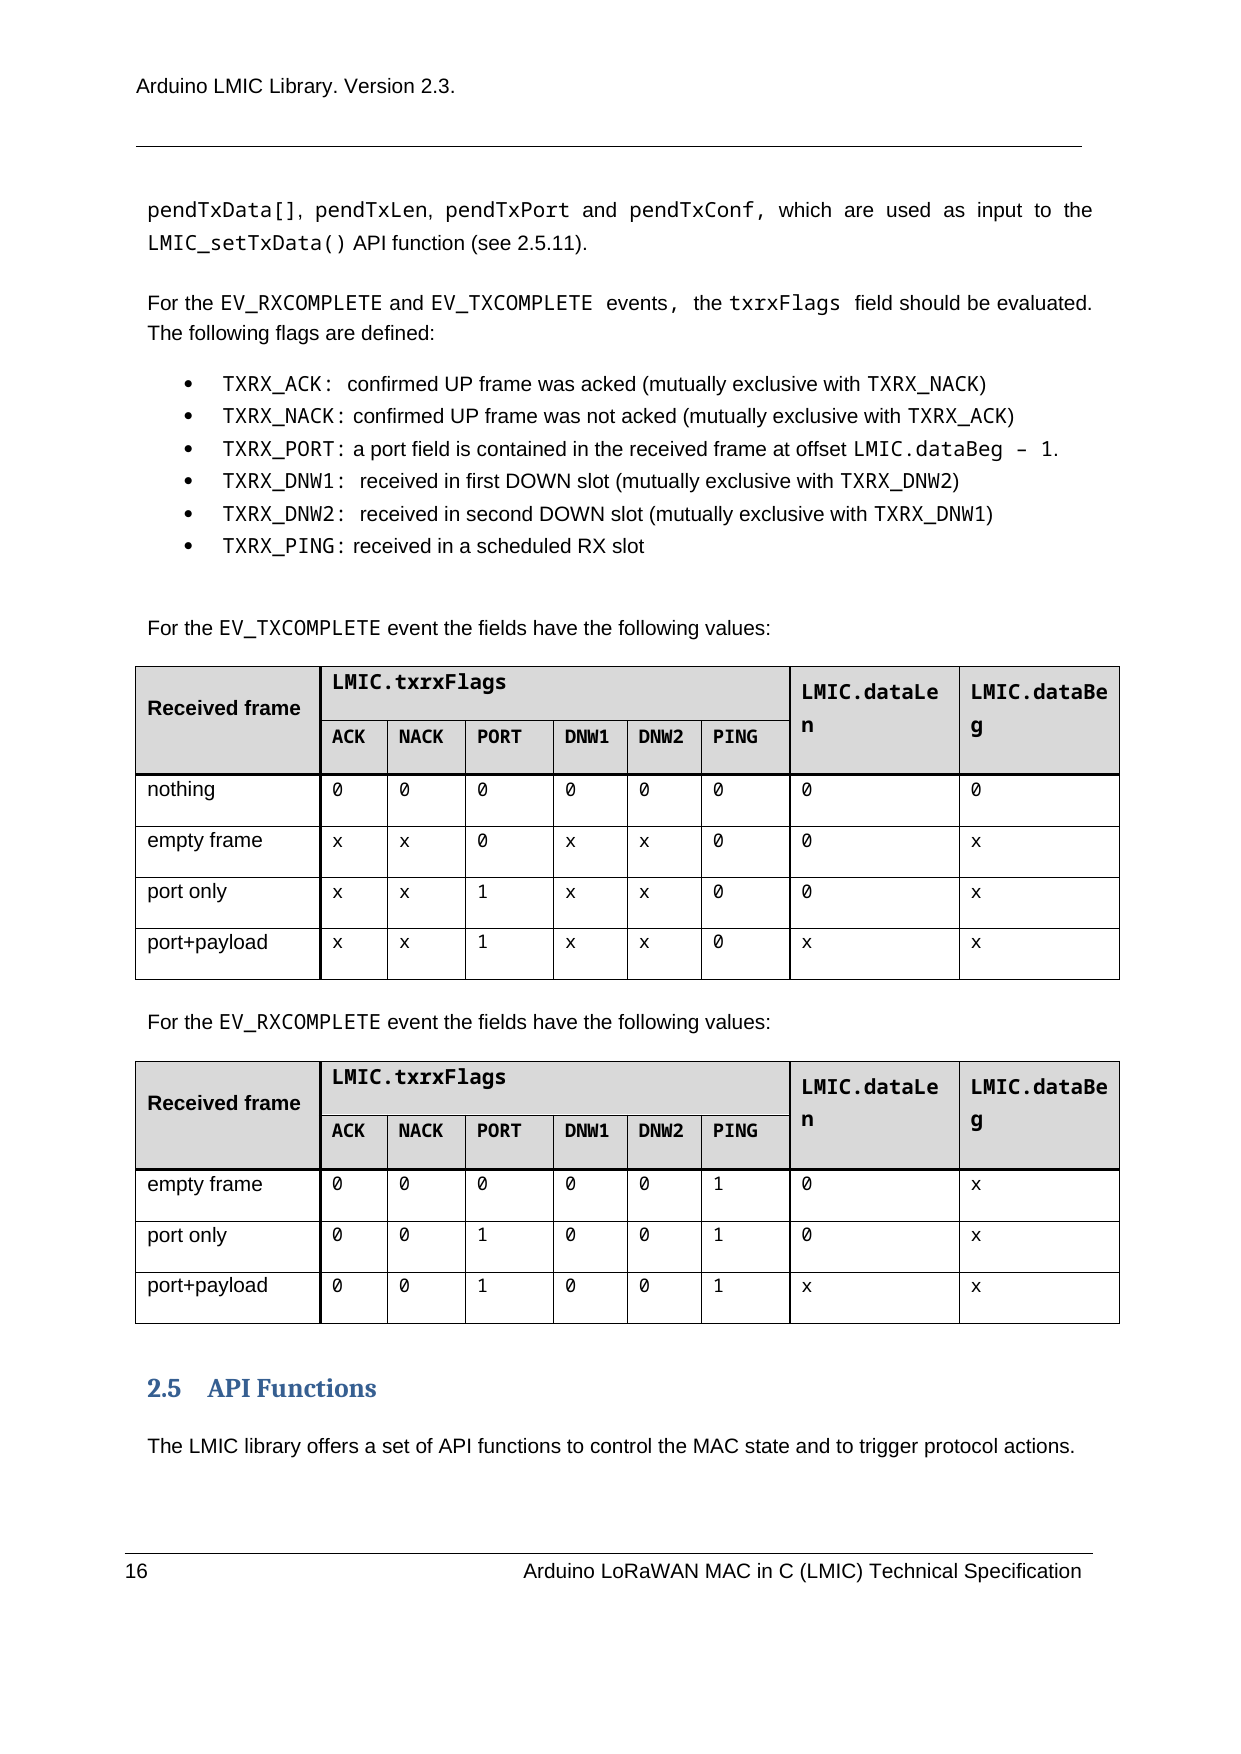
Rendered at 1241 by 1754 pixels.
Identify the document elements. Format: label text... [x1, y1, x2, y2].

table_cell 0 [322, 1222, 387, 1272]
table_cell x [960, 1171, 1119, 1221]
table_cell port+payload [136, 1273, 319, 1322]
table_cell PORT [466, 1116, 553, 1168]
table_header LMIC.dataBeg [960, 667, 1119, 773]
table_cell 0 [791, 878, 959, 928]
table_cell 0 [791, 1222, 959, 1272]
table_cell port+payload [136, 929, 319, 979]
table_cell 1 [466, 929, 553, 979]
table_cell x [960, 1222, 1119, 1272]
text The LMIC library offers a set of API functions to control the MAC state and to trigger protocol actions. [147, 1434, 1093, 1458]
table_cell x [554, 827, 627, 877]
table_cell x [960, 827, 1119, 877]
table_cell 0 [466, 776, 553, 826]
table_cell 0 [702, 827, 789, 877]
table_cell PORT [466, 721, 553, 773]
table_cell nothing [136, 776, 319, 826]
table_cell 0 [702, 929, 789, 979]
table_cell 0 [322, 776, 387, 826]
table_cell x [322, 827, 387, 877]
table_cell 0 [388, 1273, 465, 1322]
table_cell PING [702, 721, 789, 773]
table_cell 1 [466, 1222, 553, 1272]
list TXRX_NACK: confirmed UP frame was not acked (mutually exclusive with TXRX_ACK) [184, 401, 1093, 430]
table_header LMIC.txrxFlags [322, 1062, 789, 1114]
text For the EV_TXCOMPLETE event the fields have the following values: [147, 613, 1093, 641]
table_cell x [960, 929, 1119, 979]
table_cell 0 [702, 878, 789, 928]
table_cell 0 [791, 827, 959, 877]
table_cell 1 [702, 1171, 789, 1221]
table_cell port only [136, 878, 319, 928]
table_header LMIC.dataLen [791, 1062, 959, 1168]
table_cell 0 [702, 776, 789, 826]
table_header LMIC.dataLen [791, 667, 959, 773]
table_cell 0 [791, 776, 959, 826]
table_cell 0 [388, 776, 465, 826]
table_cell 1 [702, 1222, 789, 1272]
table_cell 0 [554, 776, 627, 826]
table_cell PING [702, 1116, 789, 1168]
table_cell x [791, 1273, 959, 1322]
table_cell 0 [388, 1222, 465, 1272]
table_cell 0 [388, 1171, 465, 1221]
table_cell NACK [388, 1116, 465, 1168]
table_cell ACK [322, 1116, 387, 1168]
table_cell x [322, 878, 387, 928]
table_cell x [960, 1273, 1119, 1322]
table_cell port only [136, 1222, 319, 1272]
list TXRX_PING: received in a scheduled RX slot [184, 532, 1093, 560]
table_cell NACK [388, 721, 465, 773]
table_cell DNW1 [554, 721, 627, 773]
table_cell 0 [628, 1171, 701, 1221]
table_cell empty frame [136, 1171, 319, 1221]
table_cell ACK [322, 721, 387, 773]
table_cell 0 [554, 1273, 627, 1322]
table_header Received frame [136, 667, 319, 773]
table_cell 0 [322, 1171, 387, 1221]
list TXRX_ACK: confirmed UP frame was acked (mutually exclusive with TXRX_NACK) [184, 369, 1093, 397]
table_cell 0 [554, 1171, 627, 1221]
table_cell DNW2 [628, 1116, 701, 1168]
table_cell 1 [466, 878, 553, 928]
table_cell x [628, 878, 701, 928]
table_cell 0 [466, 827, 553, 877]
table_header Received frame [136, 1062, 319, 1168]
table_cell x [628, 929, 701, 979]
table_cell x [388, 878, 465, 928]
list TXRX_DNW2: received in second DOWN slot (mutually exclusive with TXRX_DNW1) [184, 499, 1093, 527]
table_cell 0 [628, 1222, 701, 1272]
table_cell x [554, 929, 627, 979]
table_cell 0 [322, 1273, 387, 1322]
table_cell 0 [791, 1171, 959, 1221]
table_cell empty frame [136, 827, 319, 877]
table_cell 0 [960, 776, 1119, 826]
table_cell x [388, 929, 465, 979]
table_cell 0 [466, 1171, 553, 1221]
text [147, 196, 1093, 257]
table_cell x [960, 878, 1119, 928]
table_cell x [791, 929, 959, 979]
table_cell x [628, 827, 701, 877]
table_cell x [322, 929, 387, 979]
table_cell x [388, 827, 465, 877]
table_cell DNW2 [628, 721, 701, 773]
table_cell 0 [554, 1222, 627, 1272]
table_cell 1 [702, 1273, 789, 1322]
list TXRX_DNW1: received in first DOWN slot (mutually exclusive with TXRX_DNW2) [184, 466, 1093, 495]
table_cell 0 [628, 1273, 701, 1322]
table_header LMIC.txrxFlags [322, 667, 789, 720]
subtitle API Functions [147, 1373, 1093, 1405]
table_header LMIC.dataBeg [960, 1062, 1119, 1168]
text For the EV_RXCOMPLETE and EV_TXCOMPLETE events, the txrxFlags field should be evaluated. The following flags are defined: [147, 288, 1093, 344]
table_cell x [554, 878, 627, 928]
table_cell DNW1 [554, 1116, 627, 1168]
table_cell 0 [628, 776, 701, 826]
list TXRX_PORT: a port field is contained in the received frame at offset LMIC.dataBeg – 1. [184, 434, 1093, 462]
text For the EV_RXCOMPLETE event the fields have the following values: [147, 1007, 1093, 1036]
table_cell 1 [466, 1273, 553, 1322]
